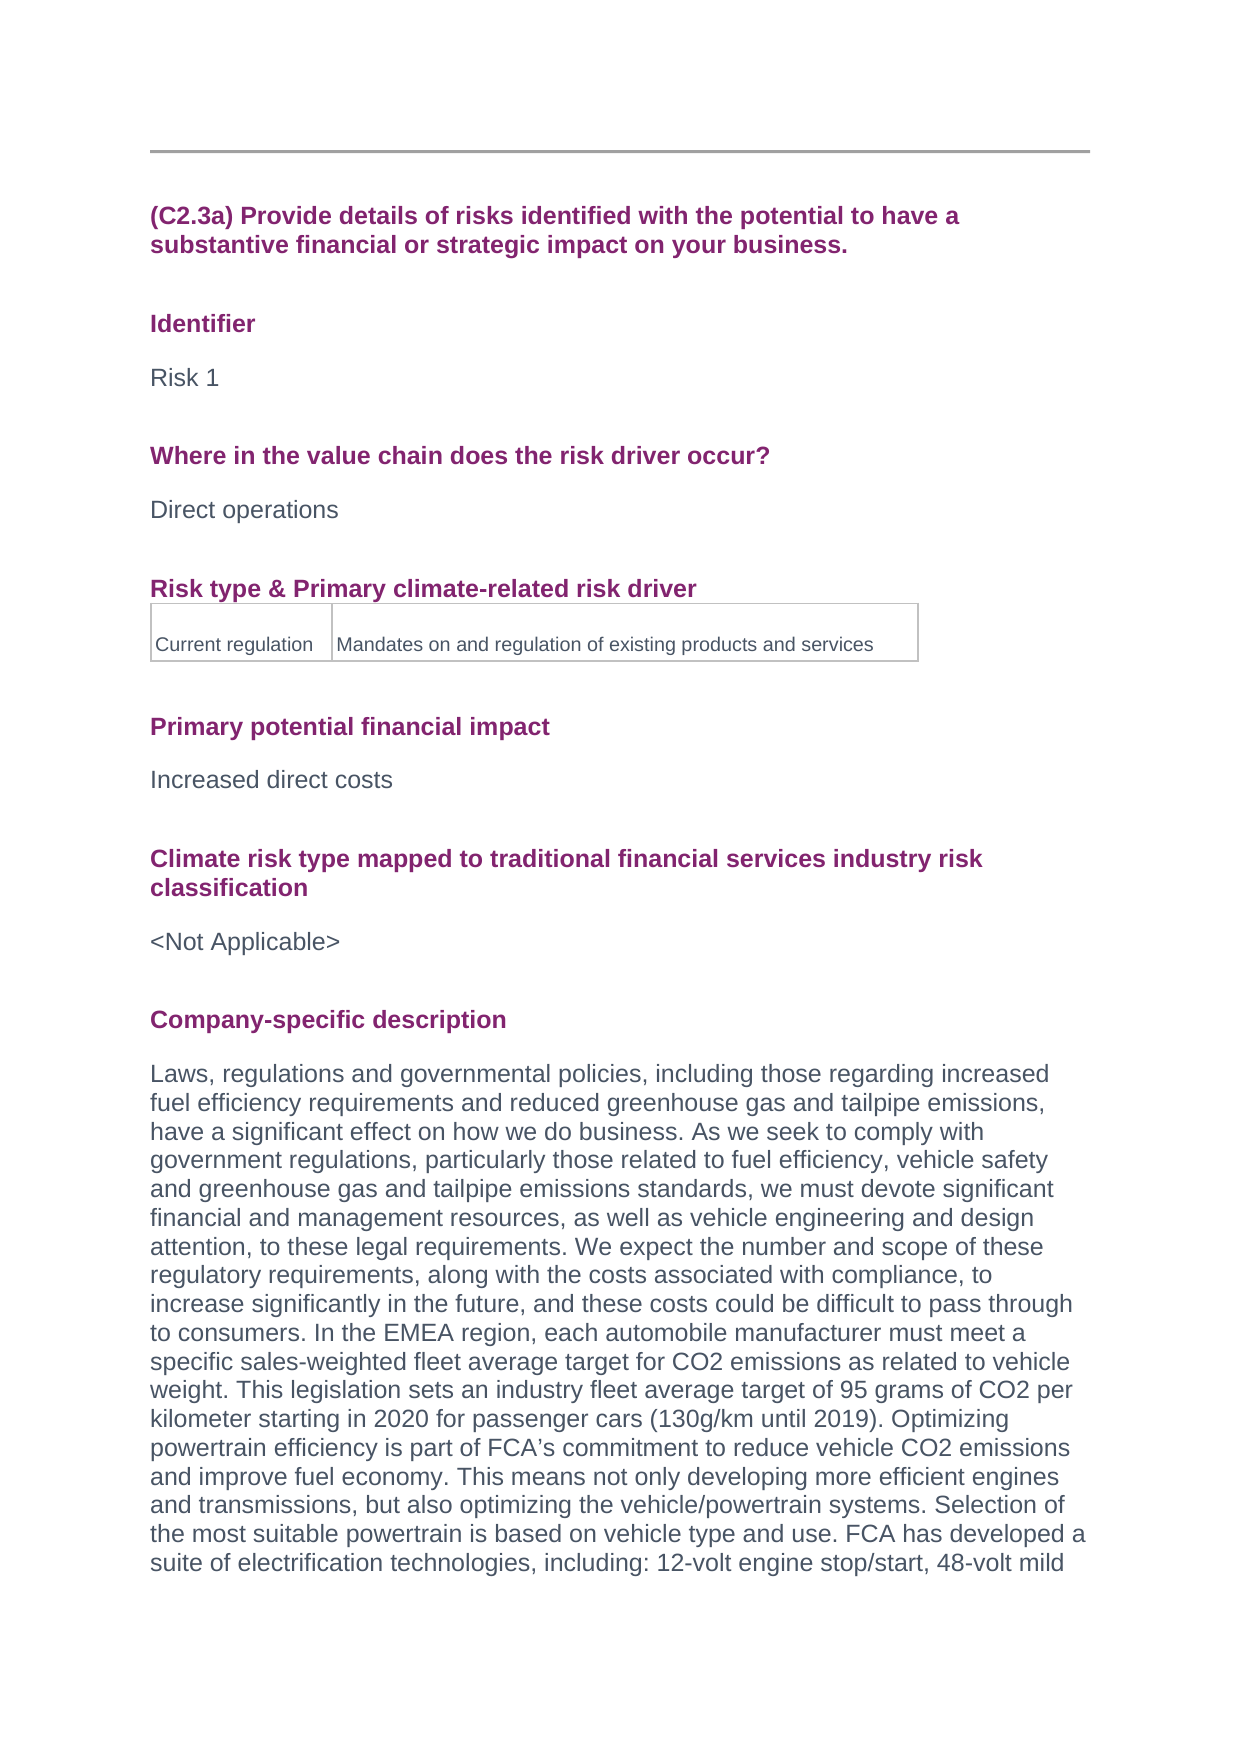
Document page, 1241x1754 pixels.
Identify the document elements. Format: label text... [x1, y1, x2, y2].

subtitle Identifier [150, 309, 1090, 338]
subtitle (C2.3a) Provide details of risks identified with the potential to have a substantive financial or strategic impact on your business. [150, 201, 1090, 259]
text <Not Applicable> [150, 927, 1090, 956]
subtitle Risk type & Primary climate-related risk driver [150, 574, 1090, 603]
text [150, 1059, 1090, 1577]
text Risk 1 [150, 363, 1090, 391]
text Increased direct costs [150, 766, 1090, 794]
subtitle Where in the value chain does the risk driver occur? [150, 441, 1090, 470]
table_header Mandates on and regulation of existing products and services [333, 604, 917, 660]
text Direct operations [150, 495, 1090, 524]
subtitle Climate risk type mapped to traditional financial services industry risk classification [150, 844, 1090, 902]
subtitle Primary potential financial impact [150, 712, 1090, 741]
table_header Current regulation [152, 604, 331, 660]
subtitle Company-specific description [150, 1006, 1090, 1034]
